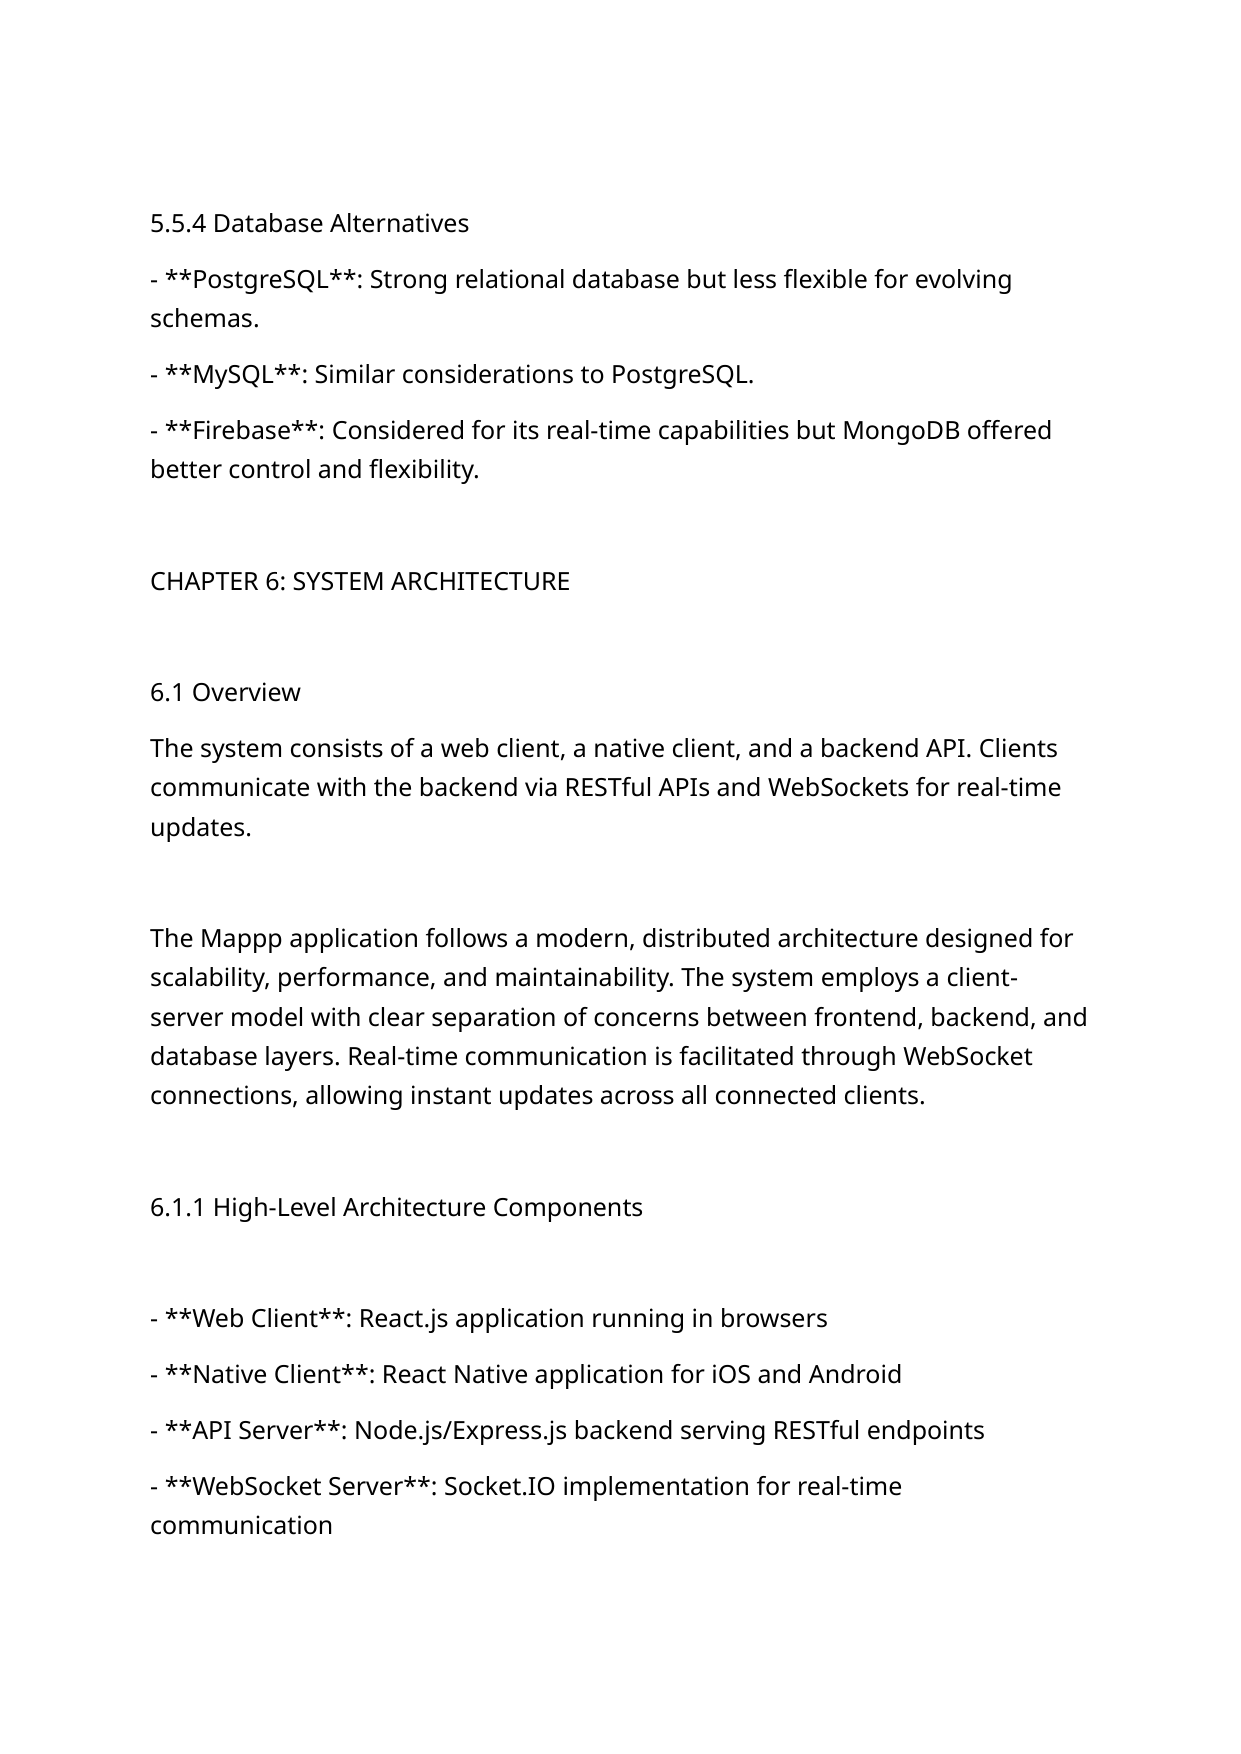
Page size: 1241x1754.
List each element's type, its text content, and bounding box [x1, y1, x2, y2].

text The system consists of a web client, a native client, and a backend API. Clients communicate with the backend via RESTful APIs and WebSockets for real-time updates. [150, 731, 1090, 843]
text - **MySQL**: Similar considerations to PostgreSQL. [150, 357, 1090, 391]
text - **Firebase**: Considered for its real-time capabilities but MongoDB offered better control and flexibility. [150, 412, 1090, 486]
text CHAPTER 6: SYSTEM ARCHITECTURE [150, 563, 1090, 597]
text 6.1 Overview [150, 675, 1090, 709]
text 6.1.1 High-Level Architecture Components [150, 1189, 1090, 1223]
text - **WebSocket Server**: Socket.IO implementation for real-time communication [150, 1468, 1090, 1542]
text The Mappp application follows a modern, distributed architecture designed for scalability, performance, and maintainability. The system employs a client-server model with clear separation of concerns between frontend, backend, and database layers. Real-time communication is facilitated through WebSocket connections, allowing instant updates across all connected clients. [150, 921, 1090, 1112]
text - **API Server**: Node.js/Express.js backend serving RESTful endpoints [150, 1412, 1090, 1447]
text - **Native Client**: React Native application for iOS and Android [150, 1357, 1090, 1391]
text - **PostgreSQL**: Strong relational database but less flexible for evolving schemas. [150, 262, 1090, 335]
text 5.5.4 Database Alternatives [150, 206, 1090, 240]
text - **Web Client**: React.js application running in browsers [150, 1301, 1090, 1335]
